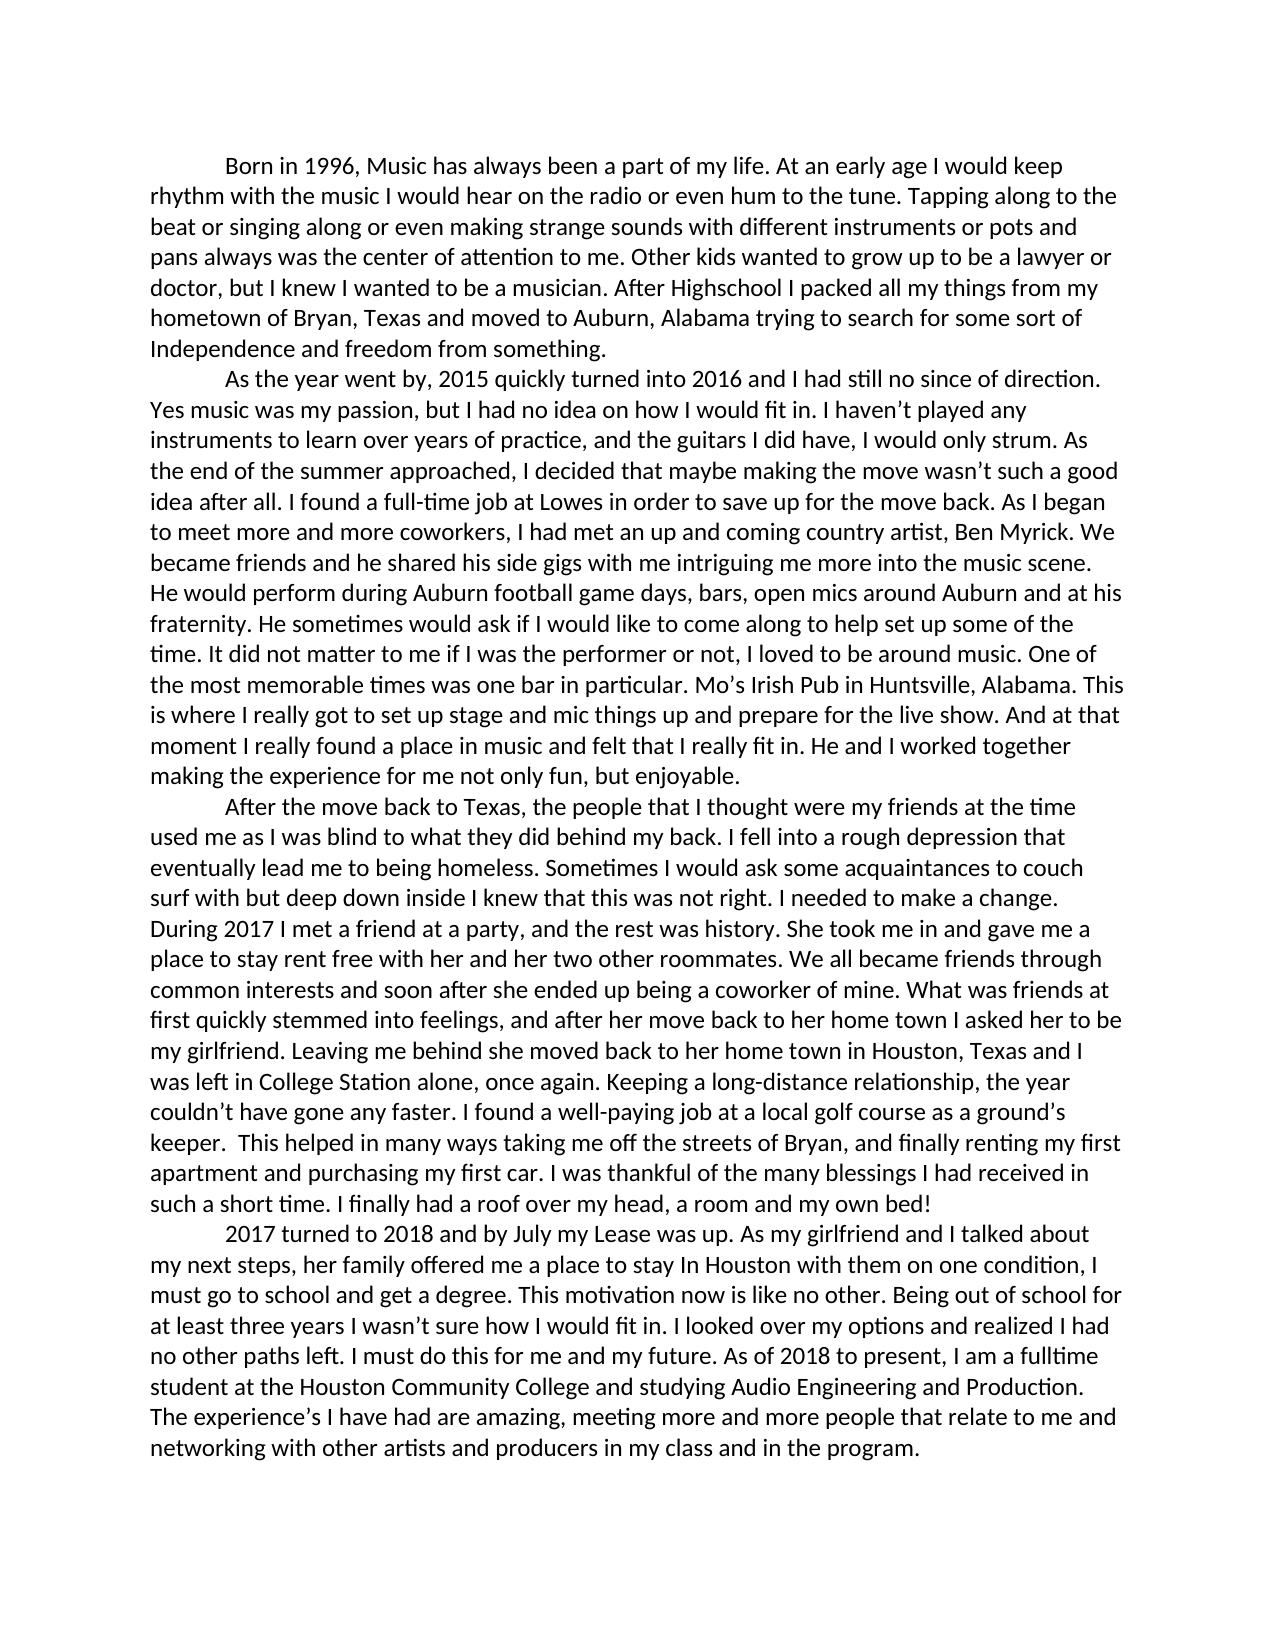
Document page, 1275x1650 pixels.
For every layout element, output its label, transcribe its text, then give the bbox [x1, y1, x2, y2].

text Born in 1996, Music has always been a part of my life. At an early age I would keep rhythm with the music I would hear on the radio or even hum to the tune. Tapping along to the beat or singing along or even making strange sounds with different instruments or pots and pans always was the center of attention to me. Other kids wanted to grow up to be a lawyer or doctor, but I knew I wanted to be a musician. After Highschool I packed all my things from my hometown of Bryan, Texas and moved to Auburn, Alabama trying to search for some sort of Independence and freedom from something. [150, 150, 1125, 364]
text After the move back to Texas, the people that I thought were my friends at the time used me as I was blind to what they did behind my back. I fell into a rough depression that eventually lead me to being homeless. Sometimes I would ask some acquaintances to couch surf with but deep down inside I knew that this was not right. I needed to make a change. During 2017 I met a friend at a party, and the rest was history. She took me in and gave me a place to stay rent free with her and her two other roommates. We all became friends through common interests and soon after she ended up being a coworker of mine. What was friends at first quickly stemmed into feelings, and after her move back to her home town I asked her to be my girlfriend. Leaving me behind she moved back to her home town in Houston, Texas and I was left in College Station alone, once again. Keeping a long-distance relationship, the year couldn’t have gone any faster. I found a well-paying job at a local golf course as a ground’s keeper. This helped in many ways taking me off the streets of Bryan, and finally renting my first apartment and purchasing my first car. I was thankful of the many blessings I had received in such a short time. I finally had a roof over my head, a room and my own bed! [150, 791, 1125, 1218]
text As the year went by, 2015 quickly turned into 2016 and I had still no since of direction. Yes music was my passion, but I had no idea on how I would fit in. I haven’t played any instruments to learn over years of practice, and the guitars I did have, I would only strum. As the end of the summer approached, I decided that maybe making the move wasn’t such a good idea after all. I found a full-time job at Lowes in order to save up for the move back. As I began to meet more and more coworkers, I had met an up and coming country artist, Ben Myrick. We became friends and he shared his side gigs with me intriguing me more into the music scene. He would perform during Auburn football game days, bars, open mics around Auburn and at his fraternity. He sometimes would ask if I would like to come along to help set up some of the time. It did not matter to me if I was the performer or not, I loved to be around music. One of the most memorable times was one bar in particular. Mo’s Irish Pub in Huntsville, Alabama. This is where I really got to set up stage and mic things up and prepare for the live show. And at that moment I really found a place in music and felt that I really fit in. He and I worked together making the experience for me not only fun, but enjoyable. [150, 364, 1125, 791]
text 2017 turned to 2018 and by July my Lease was up. As my girlfriend and I talked about my next steps, her family offered me a place to stay In Houston with them on one condition, I must go to school and get a degree. This motivation now is like no other. Being out of school for at least three years I wasn’t sure how I would fit in. I looked over my options and realized I had no other paths left. I must do this for me and my future. As of 2018 to present, I am a fulltime student at the Houston Community College and studying Audio Engineering and Production. The experience’s I have had are amazing, meeting more and more people that relate to me and networking with other artists and producers in my class and in the program. [150, 1218, 1125, 1462]
